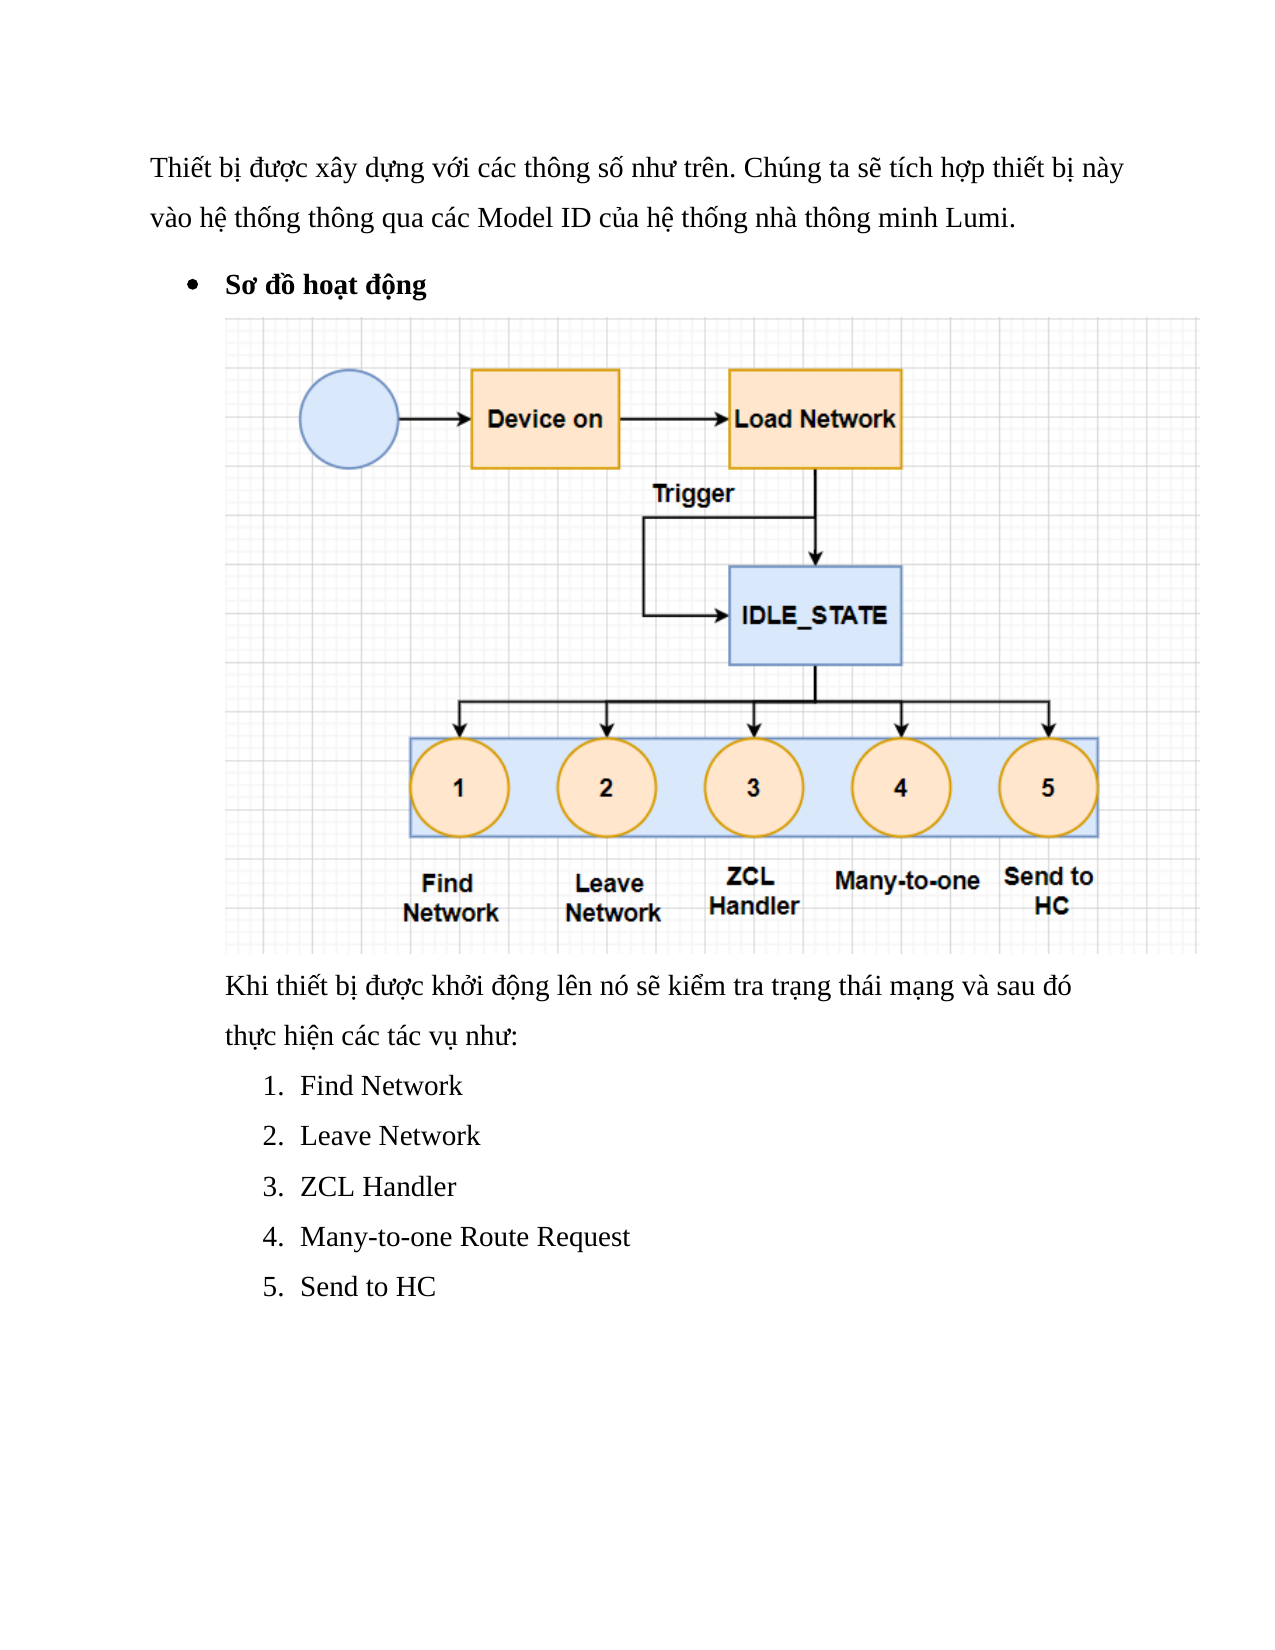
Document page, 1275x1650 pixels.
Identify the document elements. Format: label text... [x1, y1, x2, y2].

list Find Network [262, 1068, 1125, 1102]
list Send to HC [262, 1269, 1125, 1303]
text Thiết bị được xây dựng với các thông số như trên. Chúng ta sẽ tích hợp thiết bị này vào hệ thống thông qua các Model ID của hệ thống nhà thông minh Lumi. [150, 150, 1125, 234]
list Khi thiết bị được khởi động lên nó sẽ kiểm tra trạng thái mạng và sau đó thực hiện các tác vụ như: [225, 968, 1125, 1051]
list Sơ đồ hoạt động [187, 267, 1125, 301]
list ZCL Handler [262, 1169, 1125, 1202]
list Leave Network [262, 1118, 1125, 1152]
picture [225, 317, 1200, 954]
list Many-to-one Route Request [262, 1219, 1125, 1253]
